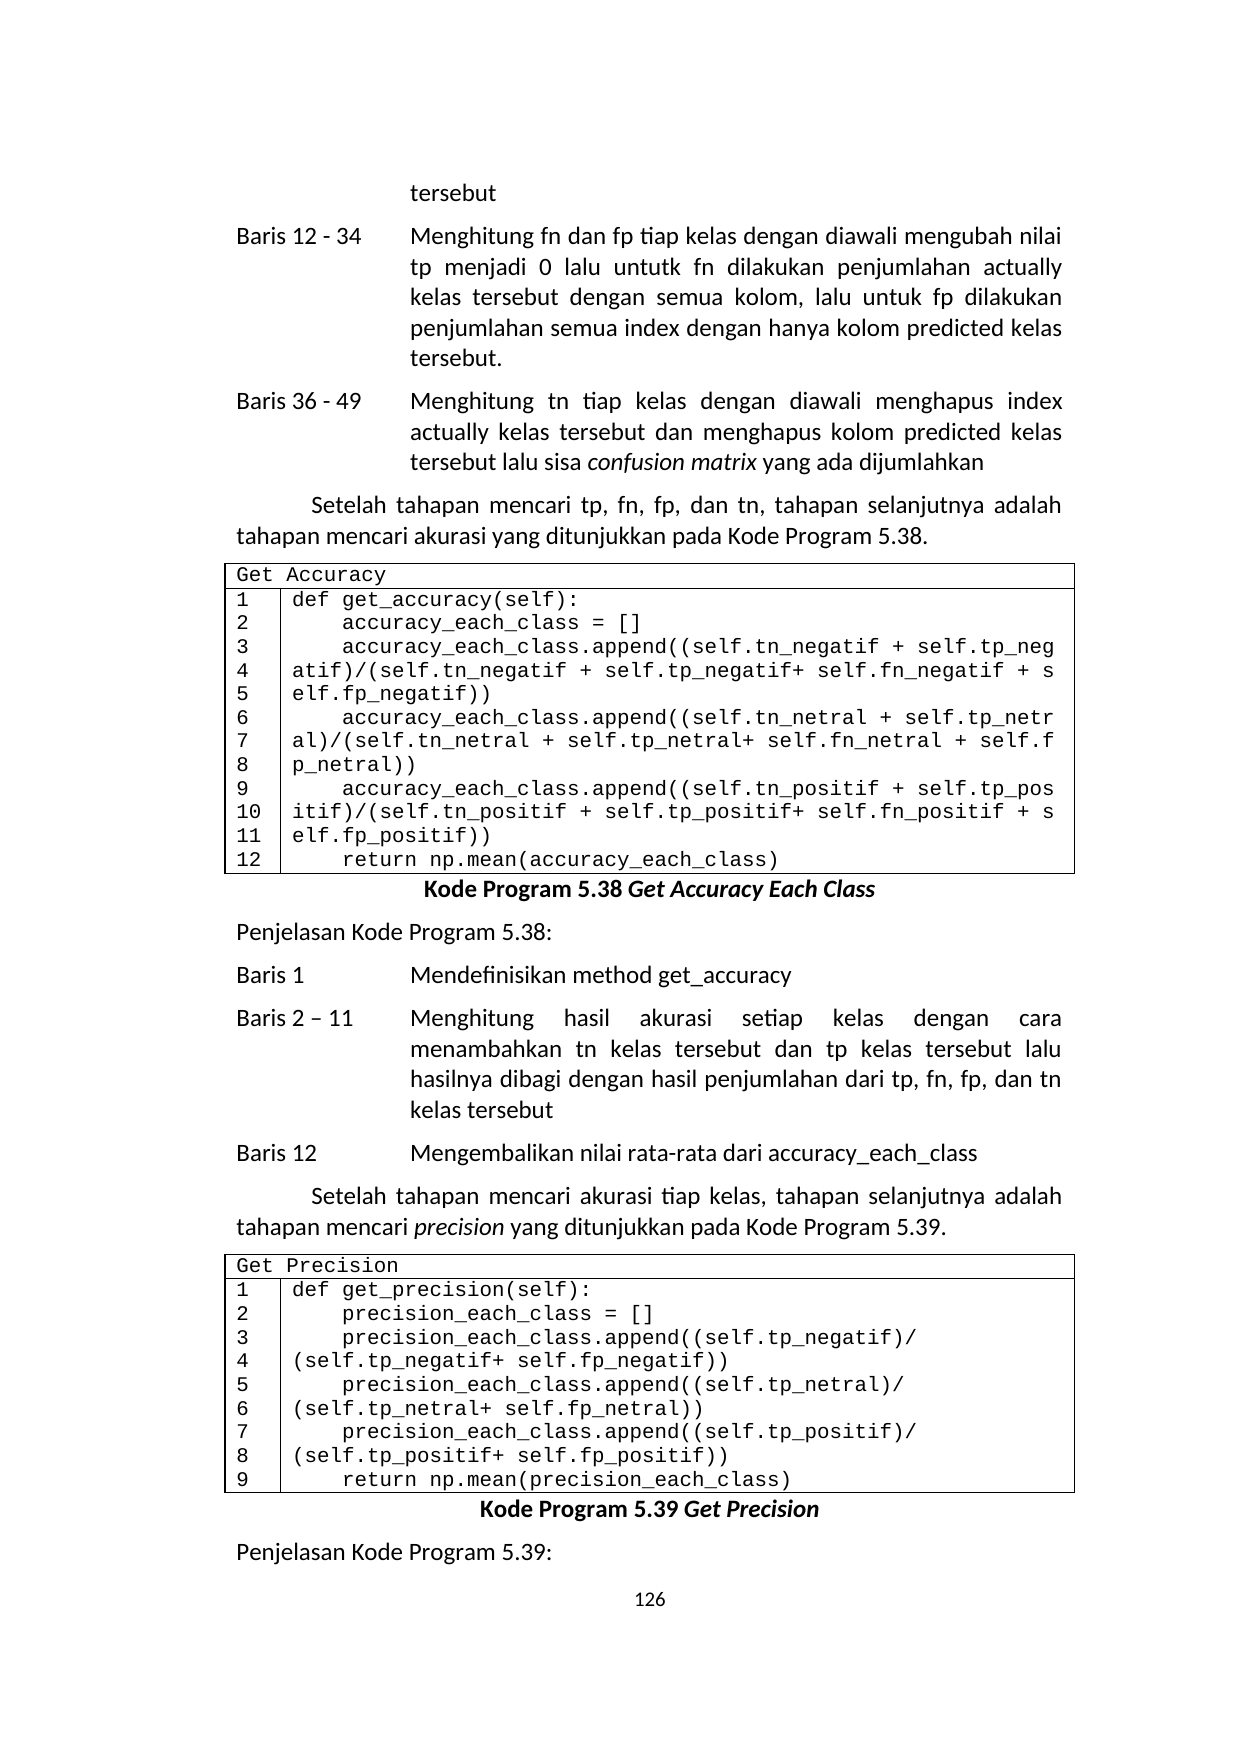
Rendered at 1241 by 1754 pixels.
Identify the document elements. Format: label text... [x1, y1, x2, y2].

text Penjelasan Kode Program 5.39: [236, 1536, 1063, 1567]
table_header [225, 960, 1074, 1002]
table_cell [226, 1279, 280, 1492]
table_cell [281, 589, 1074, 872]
text Kode Program 5.38 Get Accuracy Each Class [236, 874, 1063, 904]
text Penjelasan Kode Program 5.38: [236, 916, 1063, 947]
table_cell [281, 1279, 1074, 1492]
text Setelah tahapan mencari tp, fn, fp, dan tn, tahapan selanjutnya adalah tahapan mencari akurasi yang ditunjukkan pada Kode Program 5.38. [236, 489, 1063, 550]
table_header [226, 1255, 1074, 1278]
text Kode Program 5.39 Get Precision [236, 1493, 1063, 1524]
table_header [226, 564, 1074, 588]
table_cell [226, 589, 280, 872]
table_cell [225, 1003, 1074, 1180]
text Setelah tahapan mencari akurasi tiap kelas, tahapan selanjutnya adalah tahapan mencari precision yang ditunjukkan pada Kode Program 5.39. [236, 1180, 1063, 1241]
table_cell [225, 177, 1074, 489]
